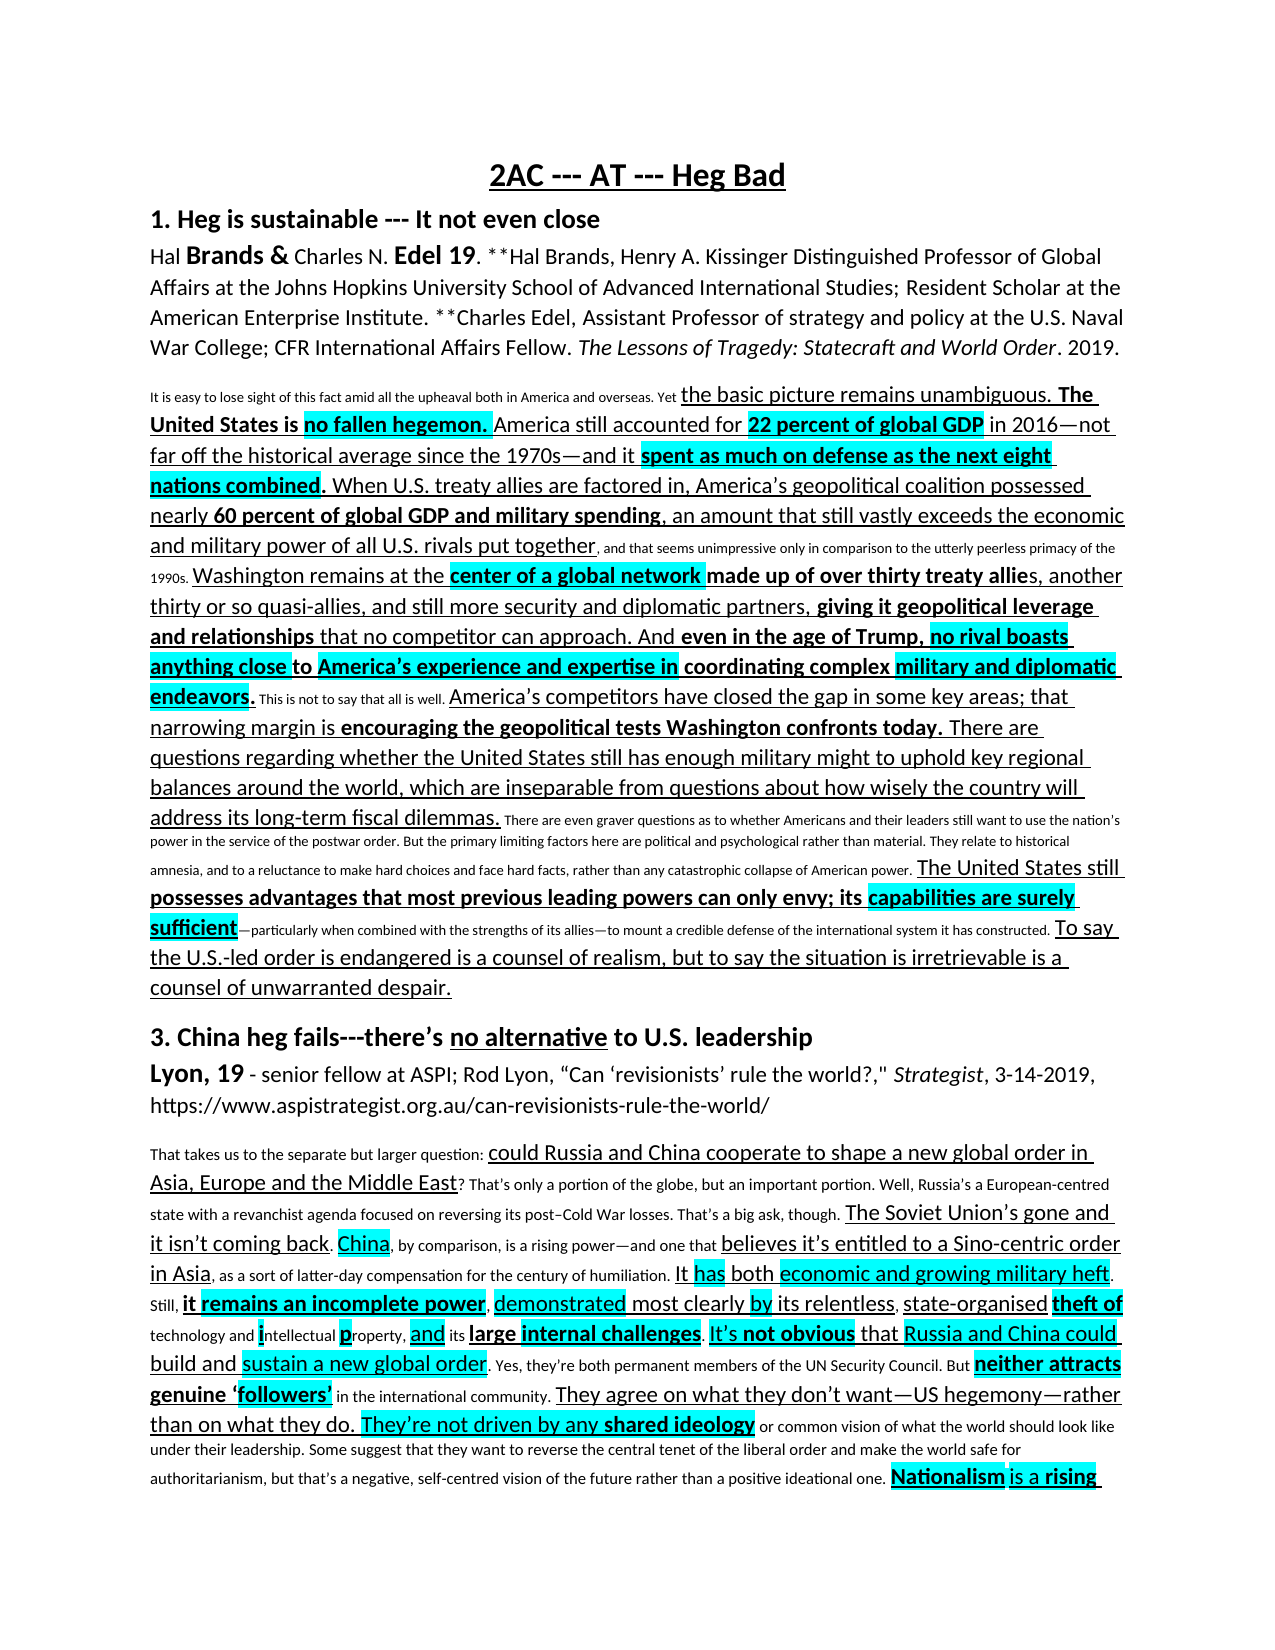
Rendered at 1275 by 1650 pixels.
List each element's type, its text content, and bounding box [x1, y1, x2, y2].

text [150, 1138, 1125, 1490]
text Hal Brands & Charles N. Edel 19. **Hal Brands, Henry A. Kissinger Distinguished Professor of Global Affairs at the Johns Hopkins University School of Advanced International Studies; Resident Scholar at the American Enterprise Institute. **Charles Edel, Assistant Professor of strategy and policy at the U.S. Naval War College; CFR International Affairs Fellow. The Lessons of Tragedy: Statecraft and World Order. 2019. [150, 238, 1125, 362]
text Lyon, 19 - senior fellow at ASPI; Rod Lyon, “Can ‘revisionists’ rule the world?," Strategist, 3-14-2019, https://www.aspistrategist.org.au/can-revisionists-rule-the-world/ [150, 1056, 1125, 1119]
subtitle 3. China heg fails---there’s no alternative to U.S. leadership [150, 1020, 1125, 1053]
subtitle 2AC --- AT --- Heg Bad [150, 154, 1125, 195]
text It is easy to lose sight of this fact amid all the upheaval both in America and overseas. Yet the basic picture remains unambiguous. The United States is no fallen hegemon. America still accounted for 22 percent of global GDP in 2016—not far off the historical average since the 1970s—and it spent as much on defense as the next eight nations combined. When U.S. treaty allies are factored in, America’s geopolitical coalition possessed nearly 60 percent of global GDP and military spending, an amount that still vastly exceeds the economic and military power of all U.S. rivals put together, and that seems unimpressive only in comparison to the utterly peerless primacy of the 1990s. Washington remains at the center of a global network made up of over thirty treaty allies, another thirty or so quasi-allies, and still more security and diplomatic partners, giving it geopolitical leverage and relationships that no competitor can approach. And even in the age of Trump, no rival boasts anything close to America’s experience and expertise in coordinating complex military and diplomatic endeavors. This is not to say that all is well. America’s competitors have closed the gap in some key areas; that narrowing margin is encouraging the geopolitical tests Washington confronts today. There are questions regarding whether the United States still has enough military might to uphold key regional balances around the world, which are inseparable from questions about how wisely the country will address its long-term fiscal dilemmas. There are even graver questions as to whether Americans and their leaders still want to use the nation’s power in the service of the postwar order. But the primary limiting factors here are political and psychological rather than material. They relate to historical amnesia, and to a reluctance to make hard choices and face hard facts, rather than any catastrophic collapse of American power. The United States still possesses advantages that most previous leading powers can only envy; its capabilities are surely sufficient—particularly when combined with the strengths of its allies—to mount a credible defense of the international system it has constructed. To say the U.S.-led order is endangered is a counsel of realism, but to say the situation is irretrievable is a counsel of unwarranted despair. [150, 380, 1125, 525]
subtitle 1. Heg is sustainable --- It not even close [150, 202, 1125, 235]
text It is easy to lose sight of this fact amid all the upheaval both in America and overseas. Yet the basic picture remains unambiguous. The United States is no fallen hegemon. America still accounted for 22 percent of global GDP in 2016—not far off the historical average since the 1970s—and it spent as much on defense as the next eight nations combined. When U.S. treaty allies are factored in, America’s geopolitical coalition possessed nearly 60 percent of global GDP and military spending, an amount that still vastly exceeds the economic and military power of all U.S. rivals put together, and that seems unimpressive only in comparison to the utterly peerless primacy of the 1990s. Washington remains at the center of a global network made up of over thirty treaty allies, another thirty or so quasi-allies, and still more security and diplomatic partners, giving it geopolitical leverage and relationships that no competitor can approach. And even in the age of Trump, no rival boasts anything close to America’s experience and expertise in coordinating complex military and diplomatic endeavors. This is not to say that all is well. America’s competitors have closed the gap in some key areas; that narrowing margin is encouraging the geopolitical tests Washington confronts today. There are questions regarding whether the United States still has enough military might to uphold key regional balances around the world, which are inseparable from questions about how wisely the country will address its long-term fiscal dilemmas. There are even graver questions as to whether Americans and their leaders still want to use the nation’s power in the service of the postwar order. But the primary limiting factors here are political and psychological rather than material. They relate to historical amnesia, and to a reluctance to make hard choices and face hard facts, rather than any catastrophic collapse of American power. The United States still possesses advantages that most previous leading powers can only envy; its capabilities are surely sufficient—particularly when combined with the strengths of its allies—to mount a credible defense of the international system it has constructed. To say the U.S.-led order is endangered is a counsel of realism, but to say the situation is irretrievable is a counsel of unwarranted despair. [150, 527, 1125, 1002]
